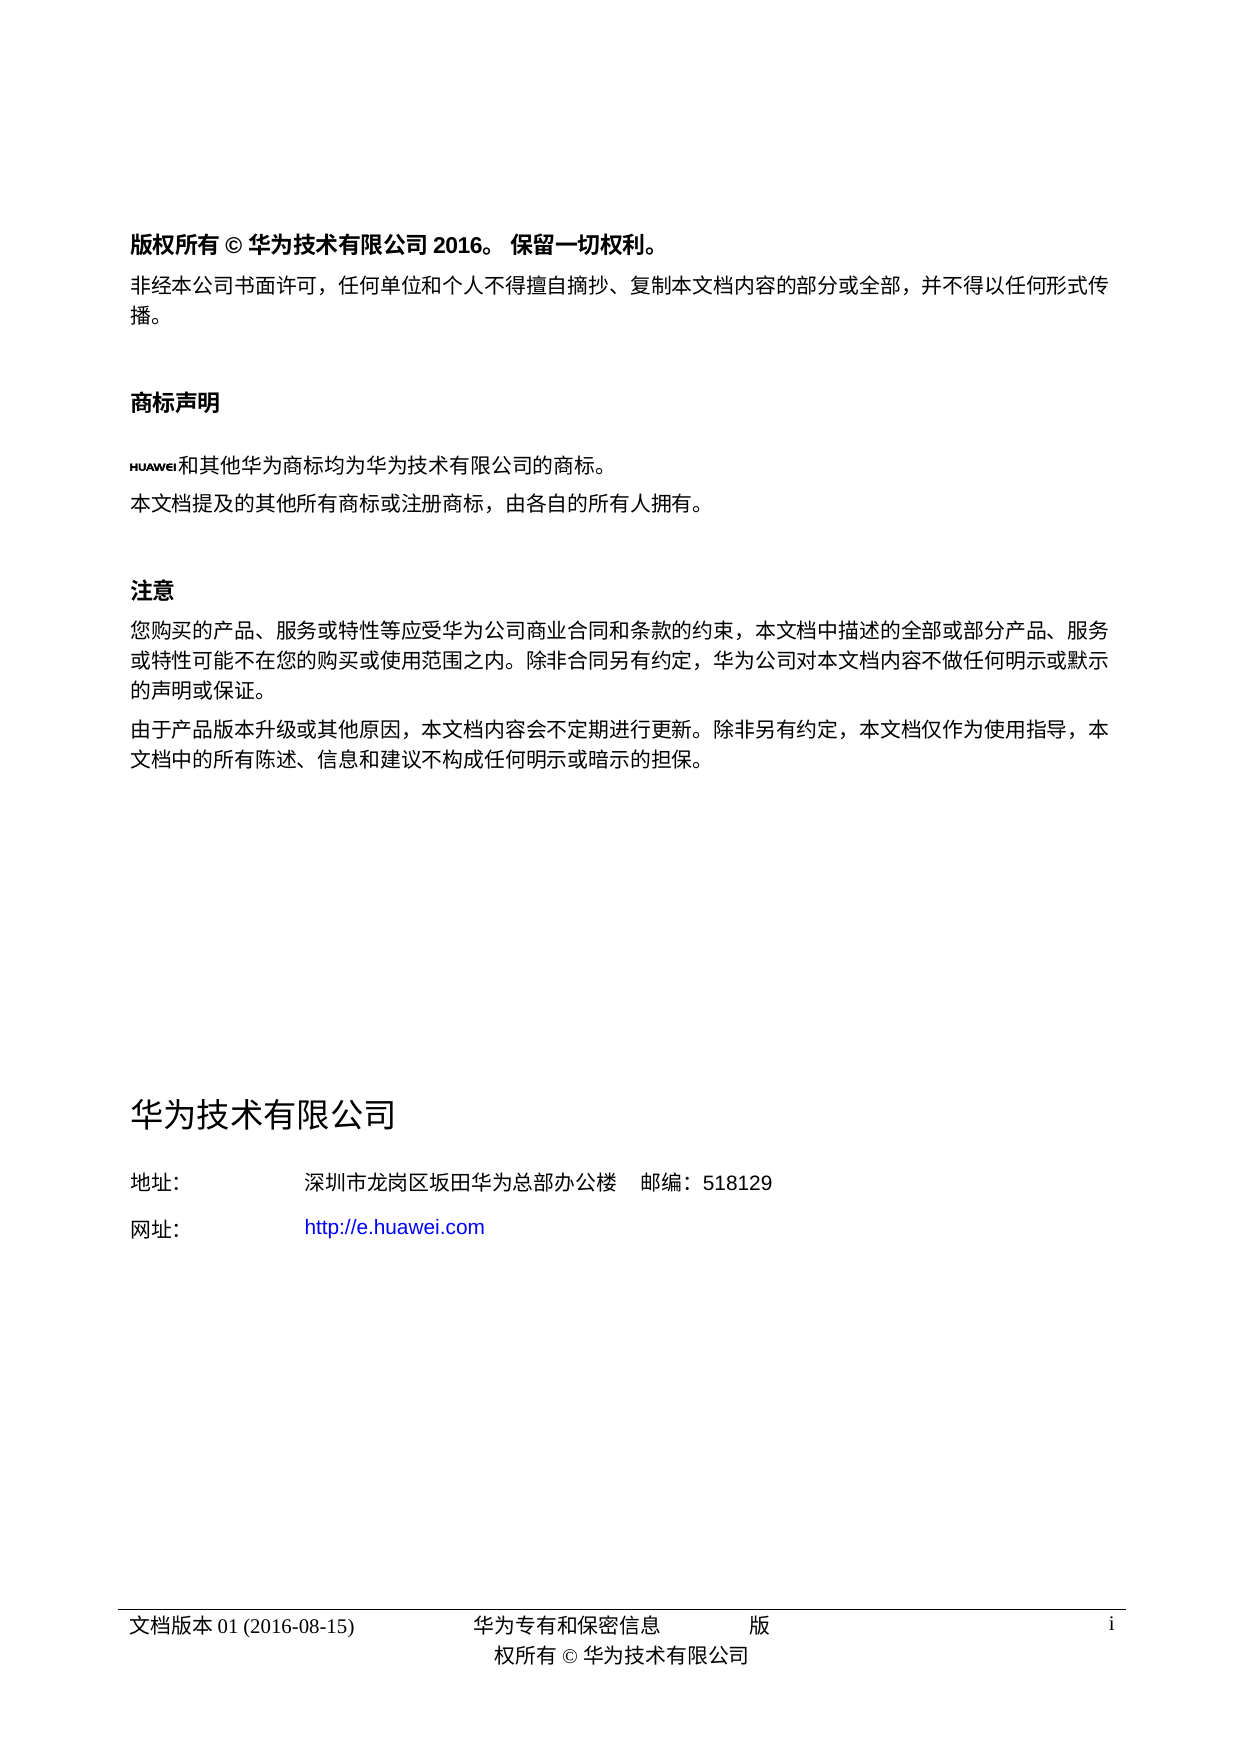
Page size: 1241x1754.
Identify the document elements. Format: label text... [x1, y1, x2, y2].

table_cell 深圳市龙岗区坂田华为总部办公楼 邮编：518129 [293, 1158, 1123, 1205]
table_header 版权所有 © 华为技术有限公司2016。 保留一切权利。 非经本公司书面许可，任何单位和个人不得擅自摘抄、复制本文档内容的部分或全部，并不得以任何形式传播。 商标声明 和其他华为商标均为华为技术有限公司的商标。 本文档提及的其他所有商标或注册商标，由各自的所有人拥有。 注意 您购买的产品、服务或特性等应受华为公司商业合同和条款的约束，本文档中描述的全部或部分产品、服务或特性可能不在您的购买或使用范围之内。除非合同另有约定，华为公司对本文档内容不做任何明示或默示的声明或保证。 由于产品版本升级或其他原因，本文档内容会不定期进行更新。除非另有约定，本文档仅作为使用指导，本文档中的所有陈述、信息和建议不构成任何明示或暗示的担保。 [119, 219, 1123, 782]
table_header 华为技术有限公司 [119, 1092, 1123, 1158]
table_cell 网址： [119, 1205, 293, 1252]
table_cell http://e.huawei.com [293, 1205, 1123, 1252]
table_cell 地址： [119, 1158, 293, 1205]
